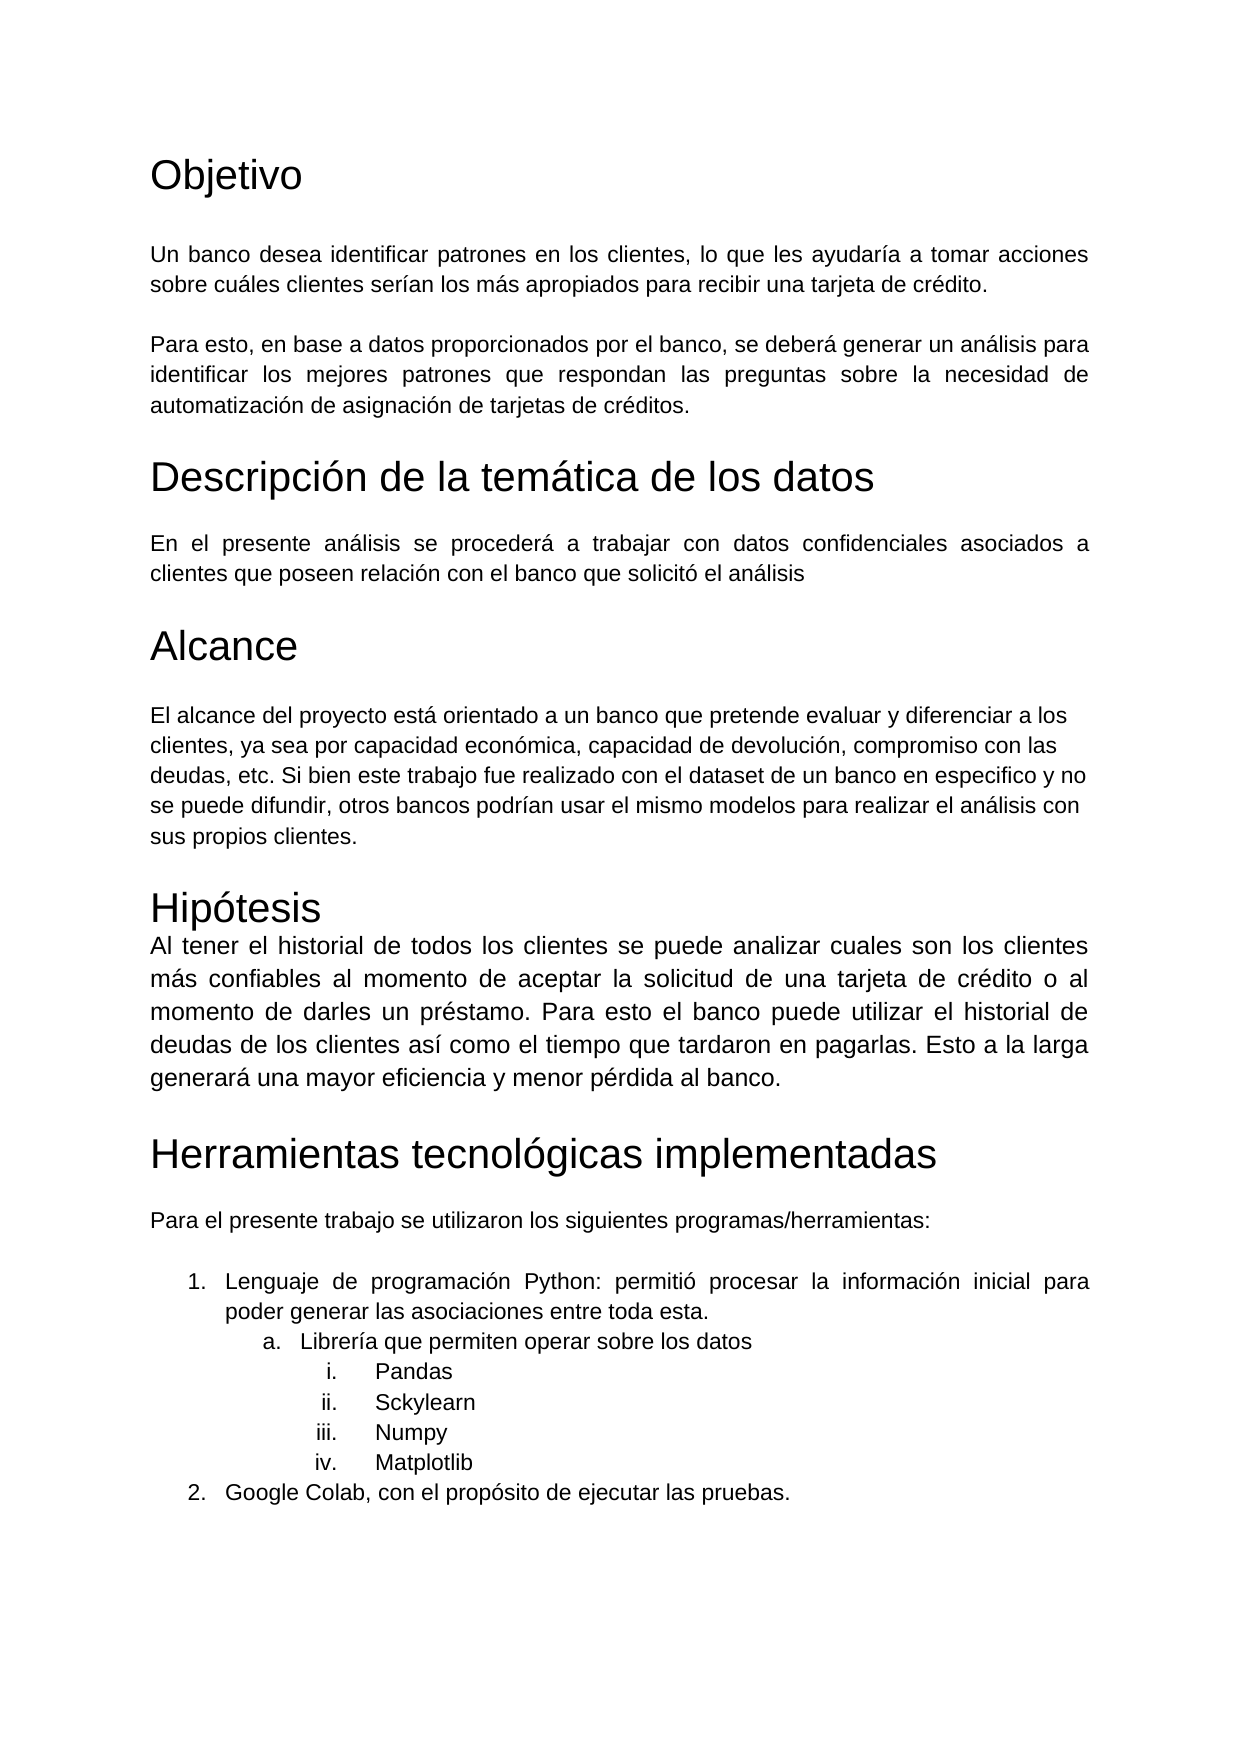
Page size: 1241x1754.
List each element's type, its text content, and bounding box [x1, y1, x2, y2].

list Librería que permiten operar sobre los datos [262, 1328, 1090, 1354]
list Numpy [337, 1419, 1090, 1445]
text El alcance del proyecto está orientado a un banco que pretende evaluar y diferenciar a los clientes, ya sea por capacidad económica, capacidad de devolución, compromiso con las deudas, etc. Si bien este trabajo fue realizado con el dataset de un banco en especifico y no se puede difundir, otros bancos podrían usar el mismo modelos para realizar el análisis con sus propios clientes. [150, 702, 1090, 849]
list Lenguaje de programación Python: permitió procesar la información inicial para poder generar las asociaciones entre toda esta. [187, 1268, 1090, 1324]
subtitle Alcance [150, 621, 1090, 669]
subtitle Objetivo [150, 150, 1090, 198]
text En el presente análisis se procederá a trabajar con datos confidenciales asociados a clientes que poseen relación con el banco que solicitó el análisis [150, 530, 1090, 587]
text Un banco desea identificar patrones en los clientes, lo que les ayudaría a tomar acciones sobre cuáles clientes serían los más apropiados para recibir una tarjeta de crédito. [150, 241, 1090, 297]
text Al tener el historial de todos los clientes se puede analizar cuales son los clientes más confiables al momento de aceptar la solicitud de una tarjeta de crédito o al momento de darles un préstamo. Para esto el banco puede utilizar el historial de deudas de los clientes así como el tiempo que tardaron en pagarlas. Esto a la larga generará una mayor eficiencia y menor pérdida al banco. [150, 931, 1090, 1092]
list Pandas [337, 1358, 1090, 1384]
subtitle Hipótesis [150, 883, 1090, 931]
text Para el presente trabajo se utilizaron los siguientes programas/herramientas: [150, 1207, 1090, 1233]
list Matplotlib [337, 1449, 1090, 1475]
subtitle Descripción de la temática de los datos [150, 452, 1090, 500]
subtitle Herramientas tecnológicas implementadas [150, 1129, 1090, 1177]
list Google Colab, con el propósito de ejecutar las pruebas. [187, 1479, 1090, 1505]
text Para esto, en base a datos proporcionados por el banco, se deberá generar un análisis para identificar los mejores patrones que respondan las preguntas sobre la necesidad de automatización de asignación de tarjetas de créditos. [150, 331, 1090, 418]
list Sckylearn [337, 1388, 1090, 1415]
